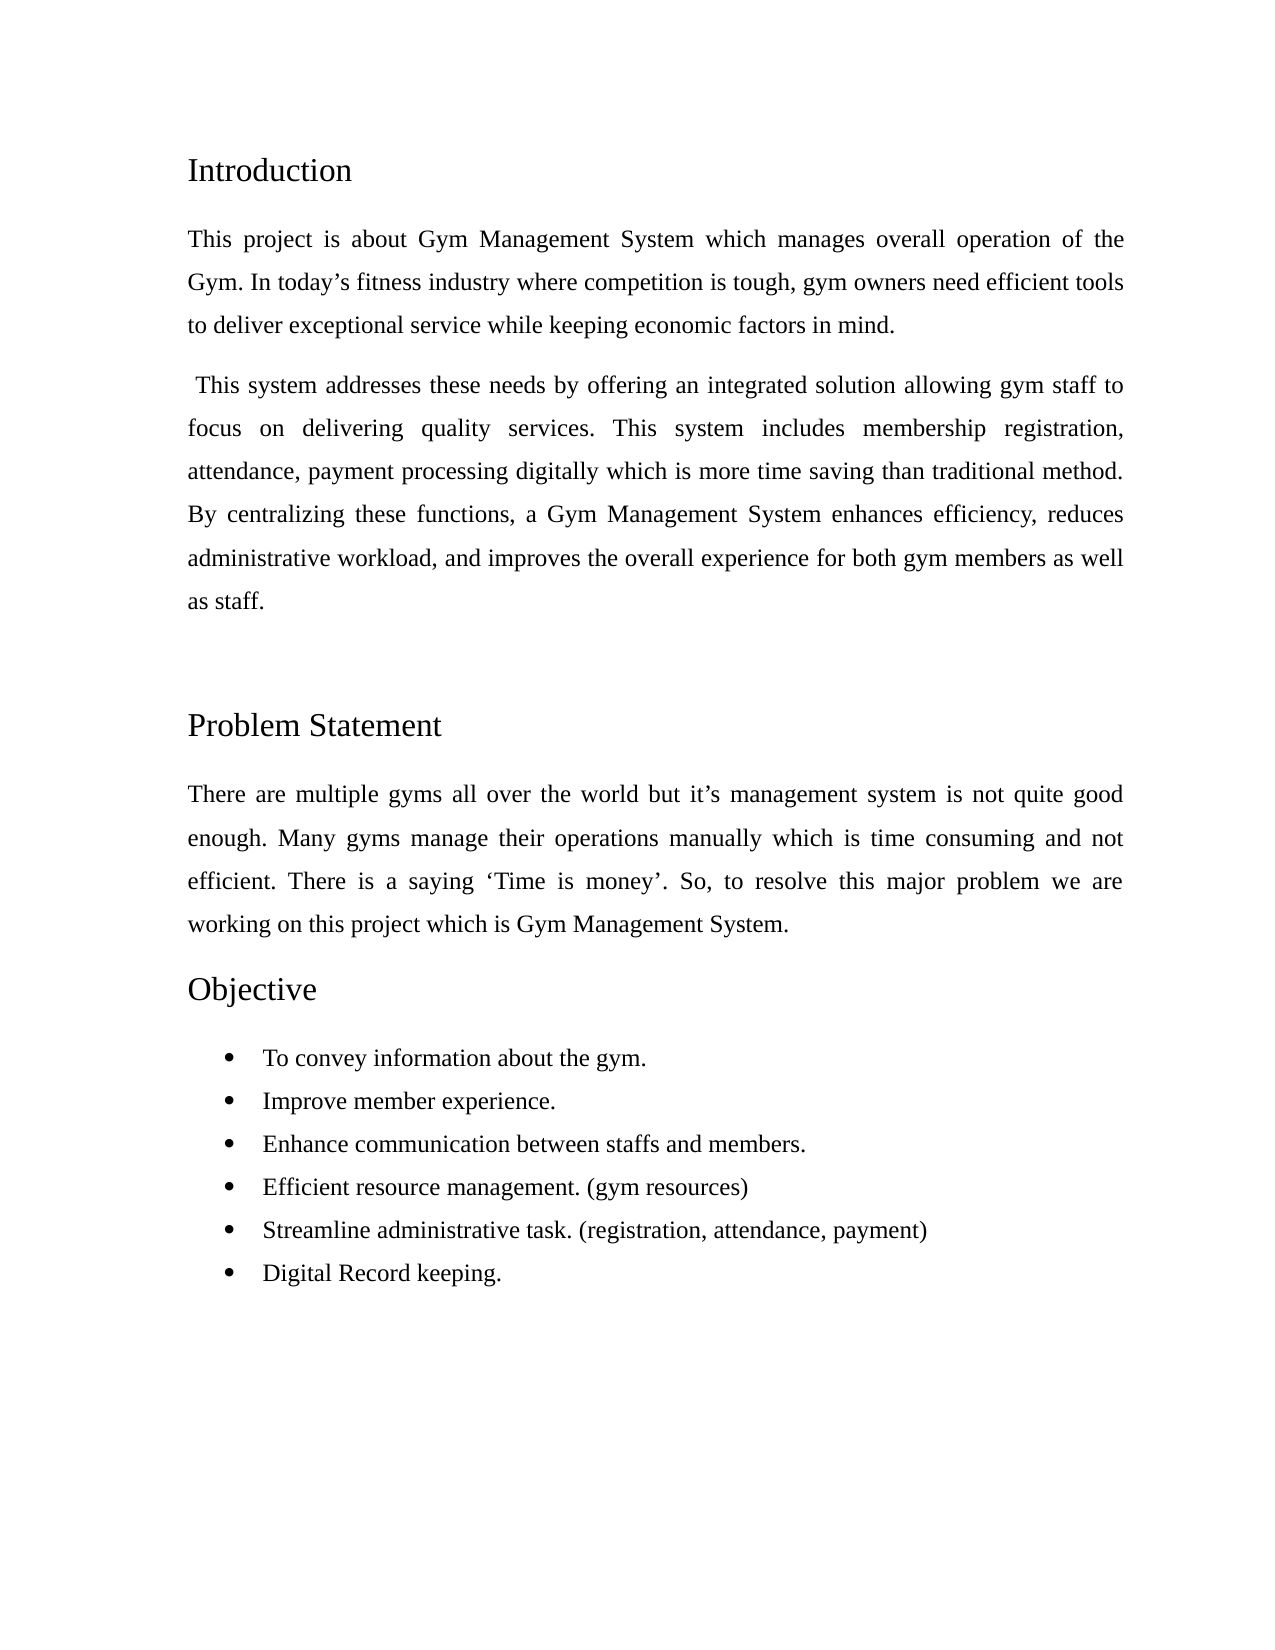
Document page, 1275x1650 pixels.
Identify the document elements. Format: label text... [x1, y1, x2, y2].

text Objective [187, 969, 1125, 1007]
list Streamline administrative task. (registration, attendance, payment) [225, 1215, 1125, 1244]
text Problem Statement [187, 705, 1125, 744]
text This system addresses these needs by offering an integrated solution allowing gym staff to focus on delivering quality services. This system includes membership registration, attendance, payment processing digitally which is more time saving than traditional method. By centralizing these functions, a Gym Management System enhances efficiency, reduces administrative workload, and improves the overall experience for both gym members as well as staff. [187, 370, 1125, 614]
list Efficient resource management. (gym resources) [225, 1172, 1125, 1201]
text There are multiple gyms all over the world but it’s management system is not quite good enough. Many gyms manage their operations manually which is time consuming and not efficient. There is a saying ‘Time is money’. So, to resolve this major problem we are working on this project which is Gym Management System. [187, 779, 1125, 938]
text Introduction [187, 150, 1125, 188]
list Digital Record keeping. [225, 1258, 1125, 1287]
list To convey information about the gym. [225, 1043, 1125, 1072]
text This project is about Gym Management System which manages overall operation of the Gym. In today’s fitness industry where competition is tough, gym owners need efficient tools to deliver exceptional service while keeping economic factors in mind. [187, 224, 1125, 339]
list Enhance communication between staffs and members. [225, 1129, 1125, 1158]
list Improve member experience. [225, 1086, 1125, 1115]
